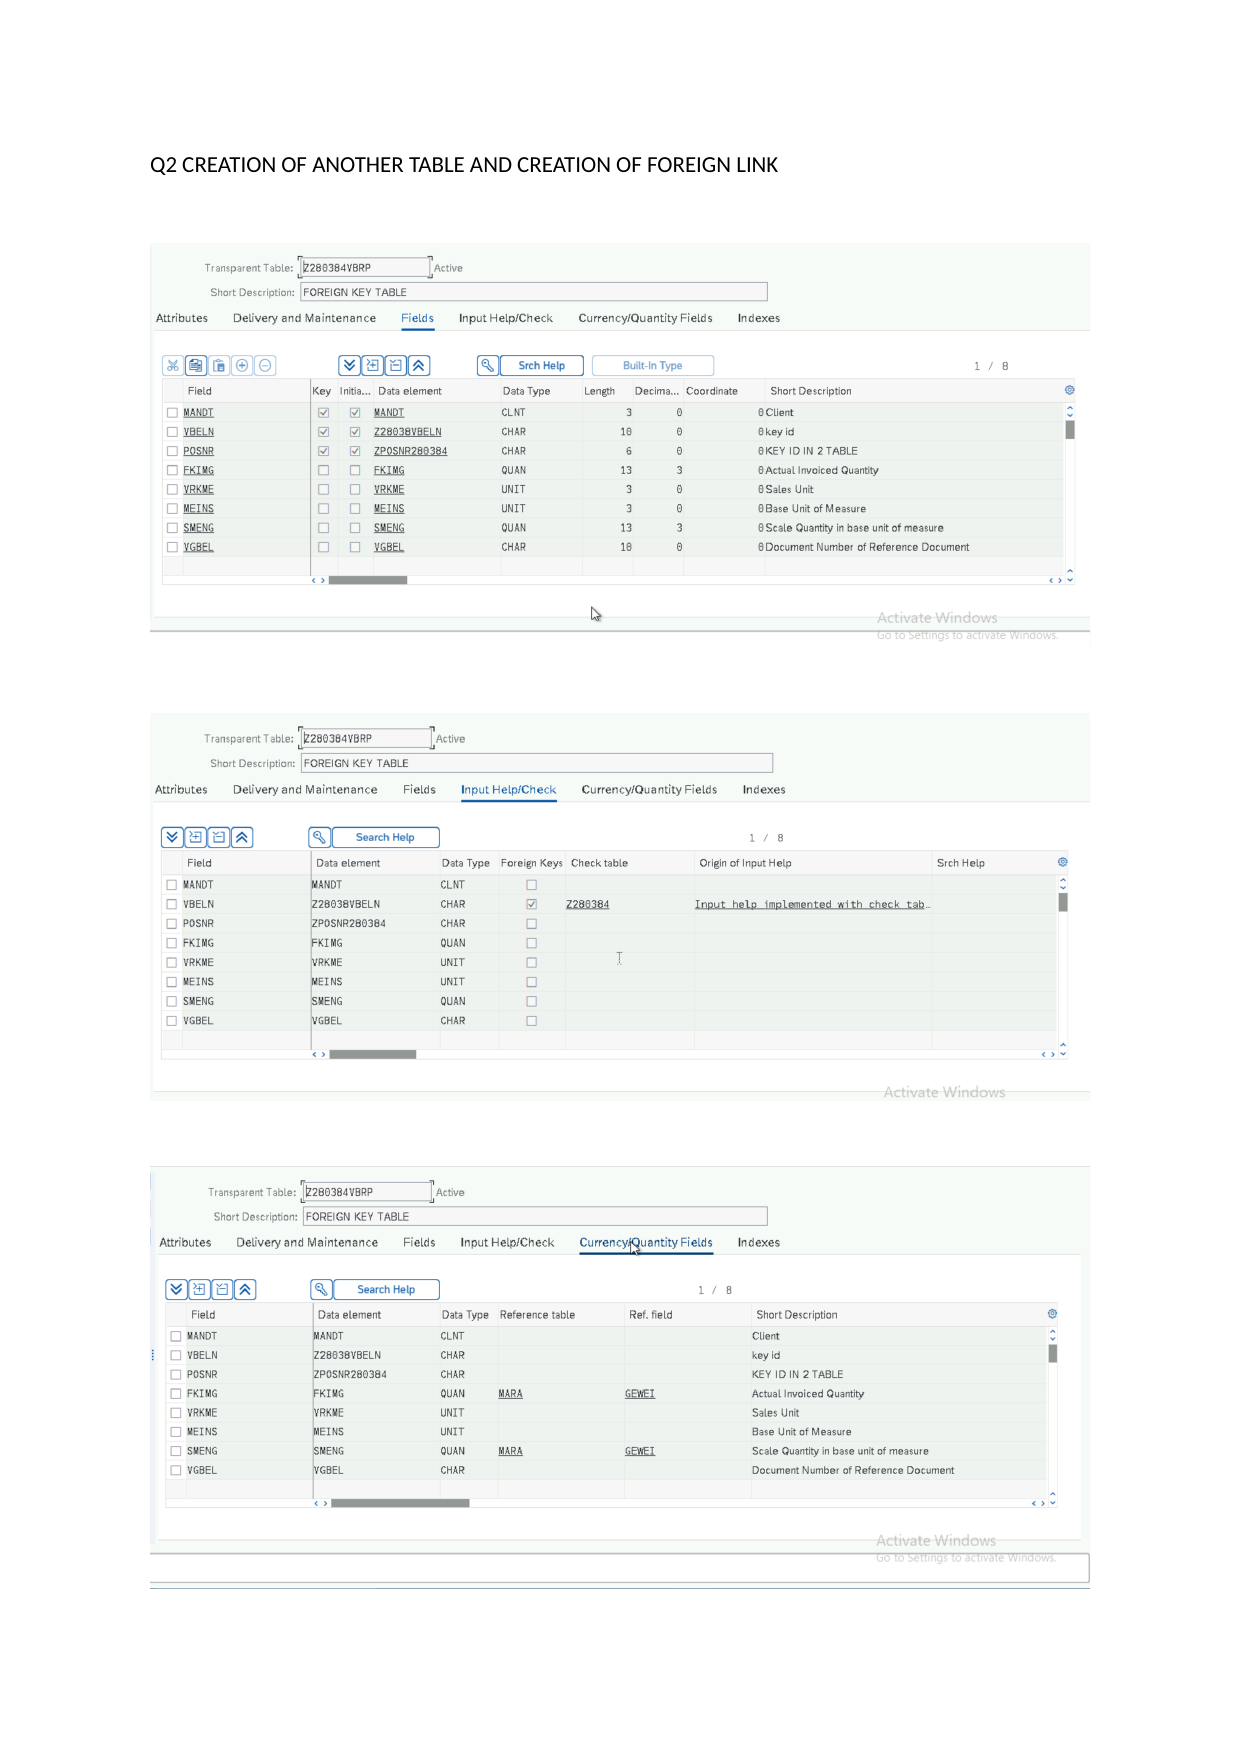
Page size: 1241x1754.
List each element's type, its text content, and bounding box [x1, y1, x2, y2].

picture [150, 1166, 1091, 1589]
picture [150, 243, 1091, 648]
picture [150, 713, 1091, 1101]
text Q2 CREATION OF ANOTHER TABLE AND CREATION OF FOREIGN LINK [150, 150, 1090, 178]
